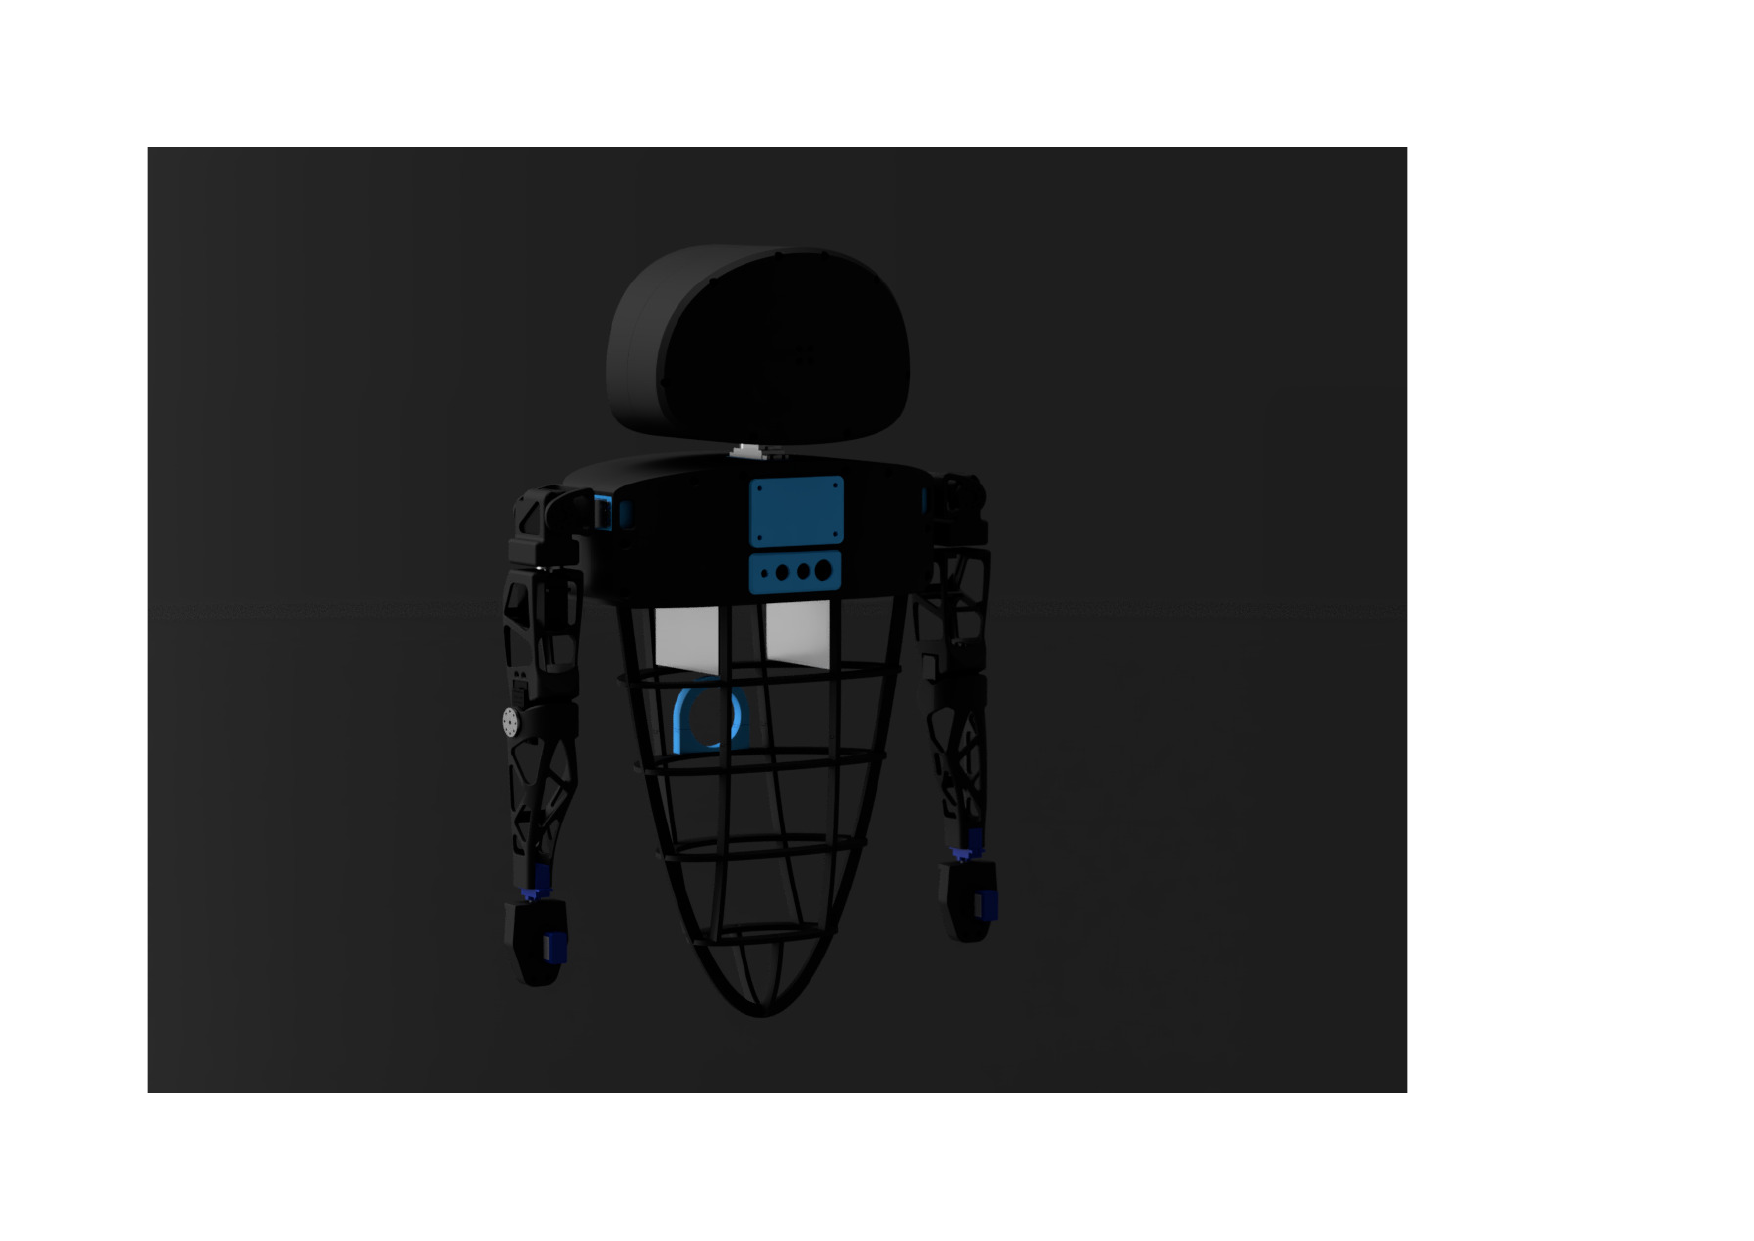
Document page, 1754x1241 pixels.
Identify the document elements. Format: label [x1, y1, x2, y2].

picture [147, 147, 1408, 1093]
